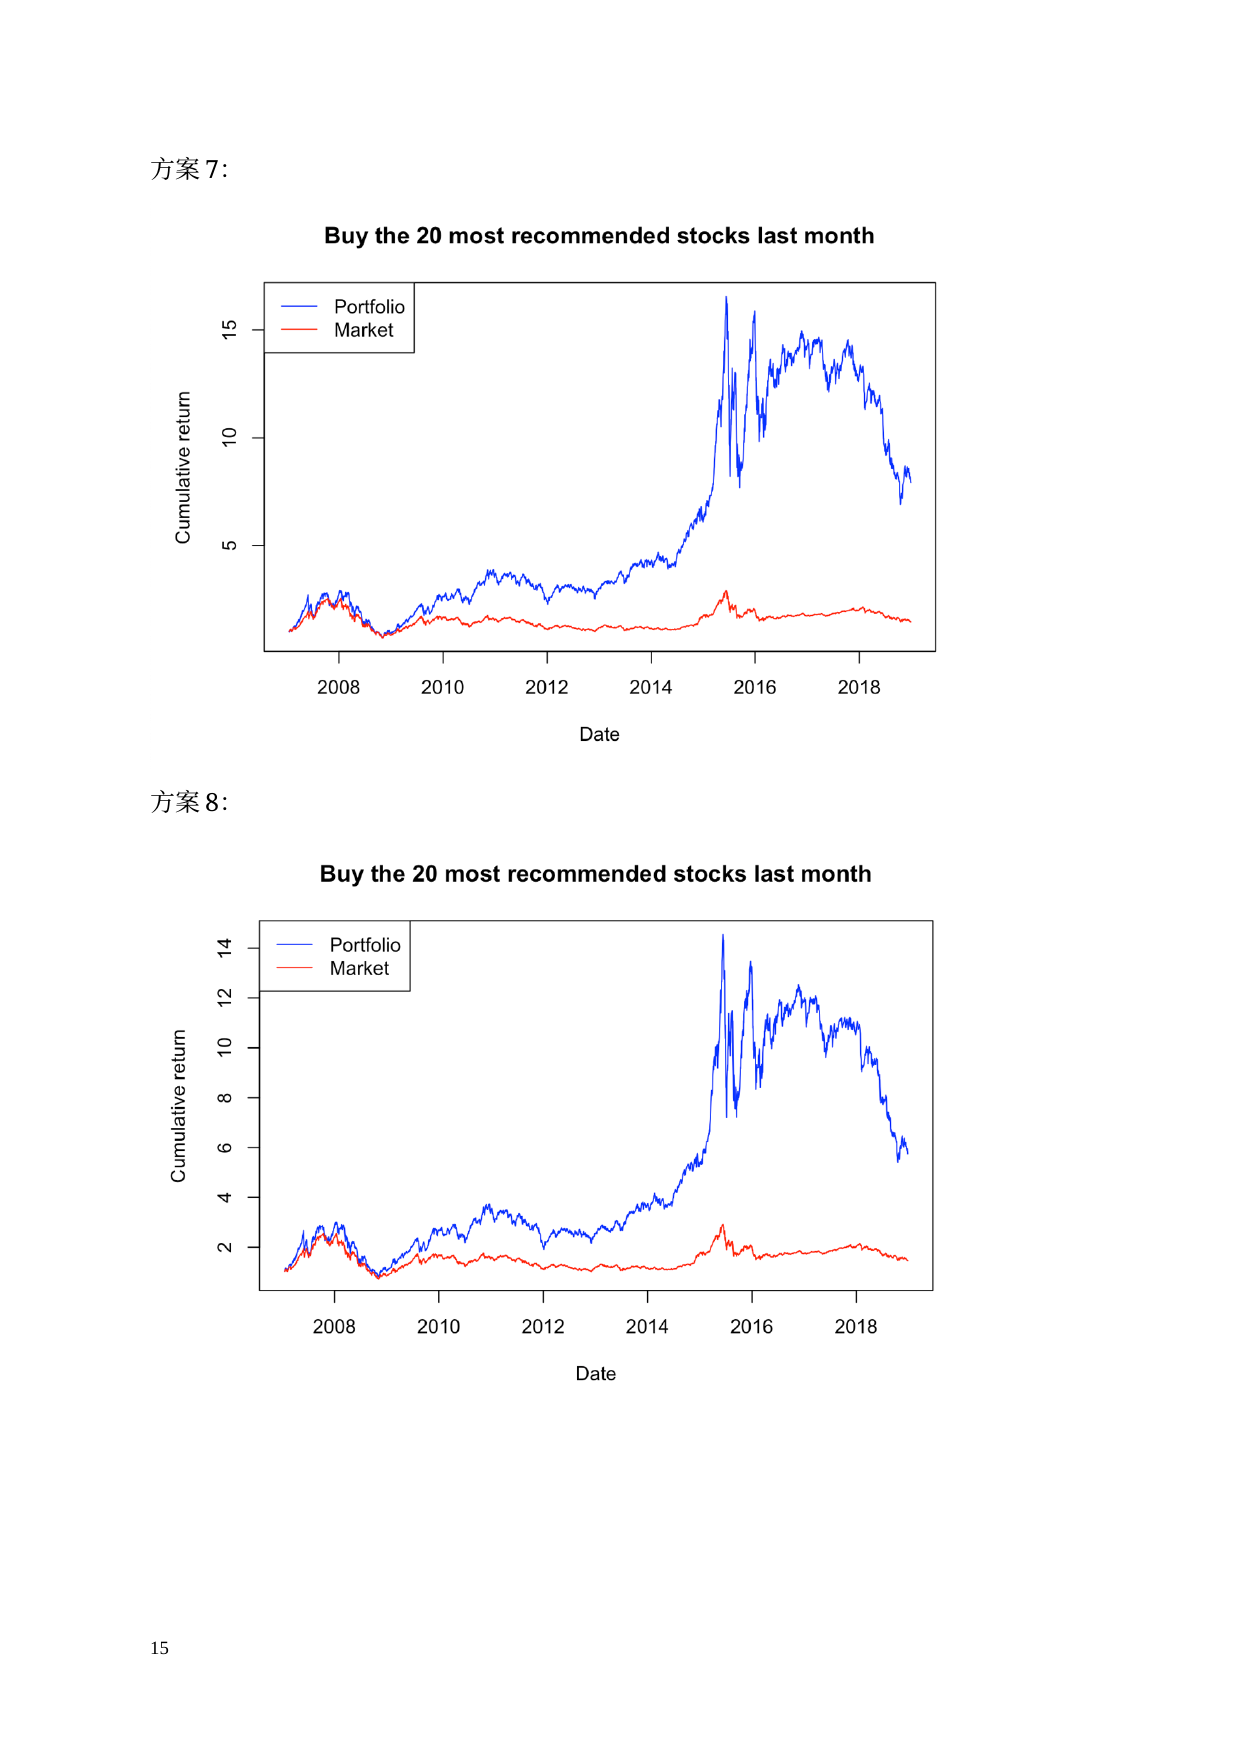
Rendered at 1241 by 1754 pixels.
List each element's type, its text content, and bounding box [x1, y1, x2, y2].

text 方案8： [150, 783, 1090, 833]
picture [150, 833, 1090, 1400]
text 方案7： [150, 150, 1090, 200]
picture [150, 200, 1090, 769]
